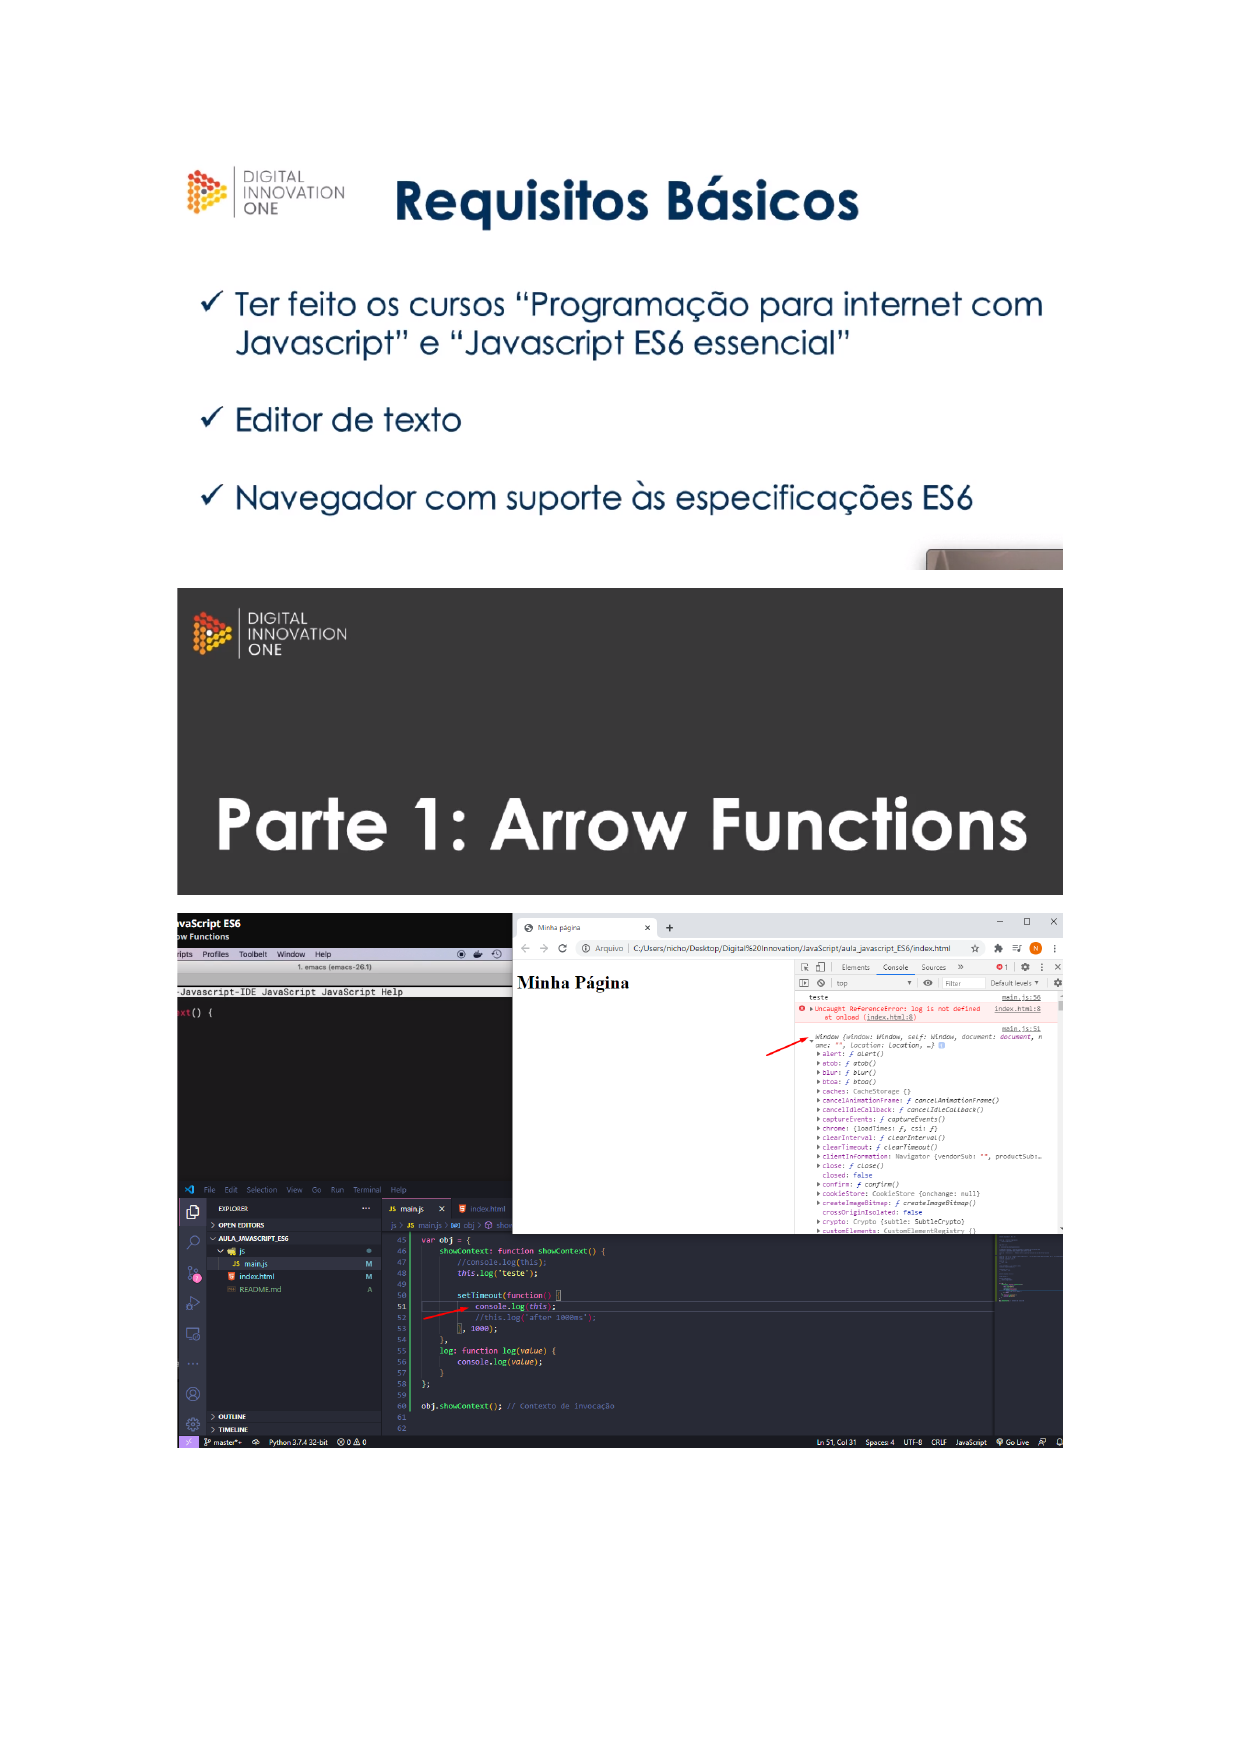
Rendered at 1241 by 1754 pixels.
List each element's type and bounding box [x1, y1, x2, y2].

picture [177, 913, 1063, 1448]
picture [177, 588, 1063, 895]
picture [177, 147, 1063, 570]
